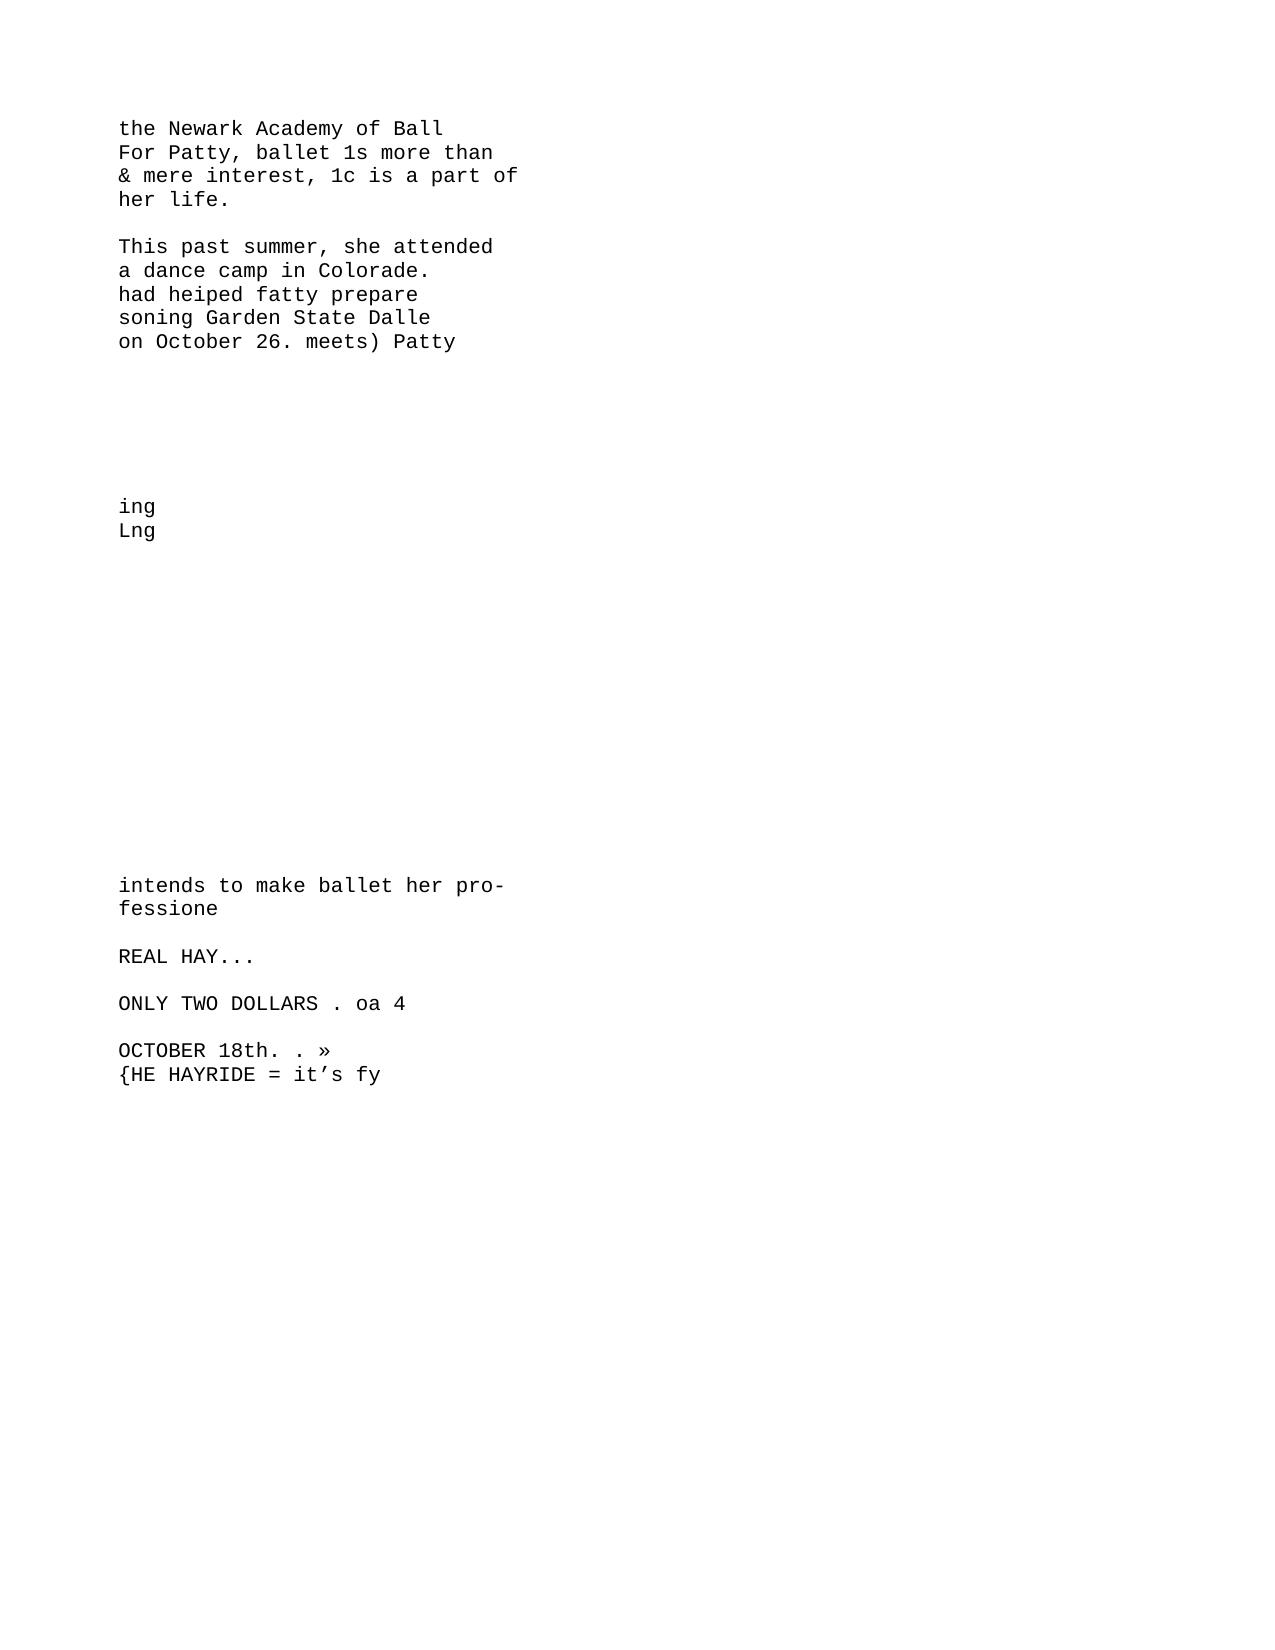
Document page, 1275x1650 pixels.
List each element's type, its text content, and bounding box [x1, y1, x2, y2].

text ONLY TWO DOLLARS . oa 4 [118, 993, 1157, 1017]
text For Patty, ballet 1s more than [118, 142, 1157, 165]
text the Newark Academy of Ball [118, 118, 1157, 142]
text & mere interest, 1c is a part of [118, 165, 1157, 189]
text had heiped fatty prepare [118, 284, 1157, 307]
text {HE HAYRIDE = it’s fy [118, 1064, 1157, 1088]
text intends to make ballet her pro- [118, 875, 1157, 898]
text Lng [118, 520, 1157, 544]
text REAL HAY... [118, 946, 1157, 969]
text OCTOBER 18th. . » [118, 1040, 1157, 1064]
text ing [118, 496, 1157, 520]
text on October 26. meets) Patty [118, 331, 1157, 354]
text her life. [118, 189, 1157, 213]
text soning Garden State Dalle [118, 307, 1157, 331]
text a dance camp in Colorade. [118, 260, 1157, 284]
text This past summer, she attended [118, 236, 1157, 260]
text fessione [118, 898, 1157, 922]
